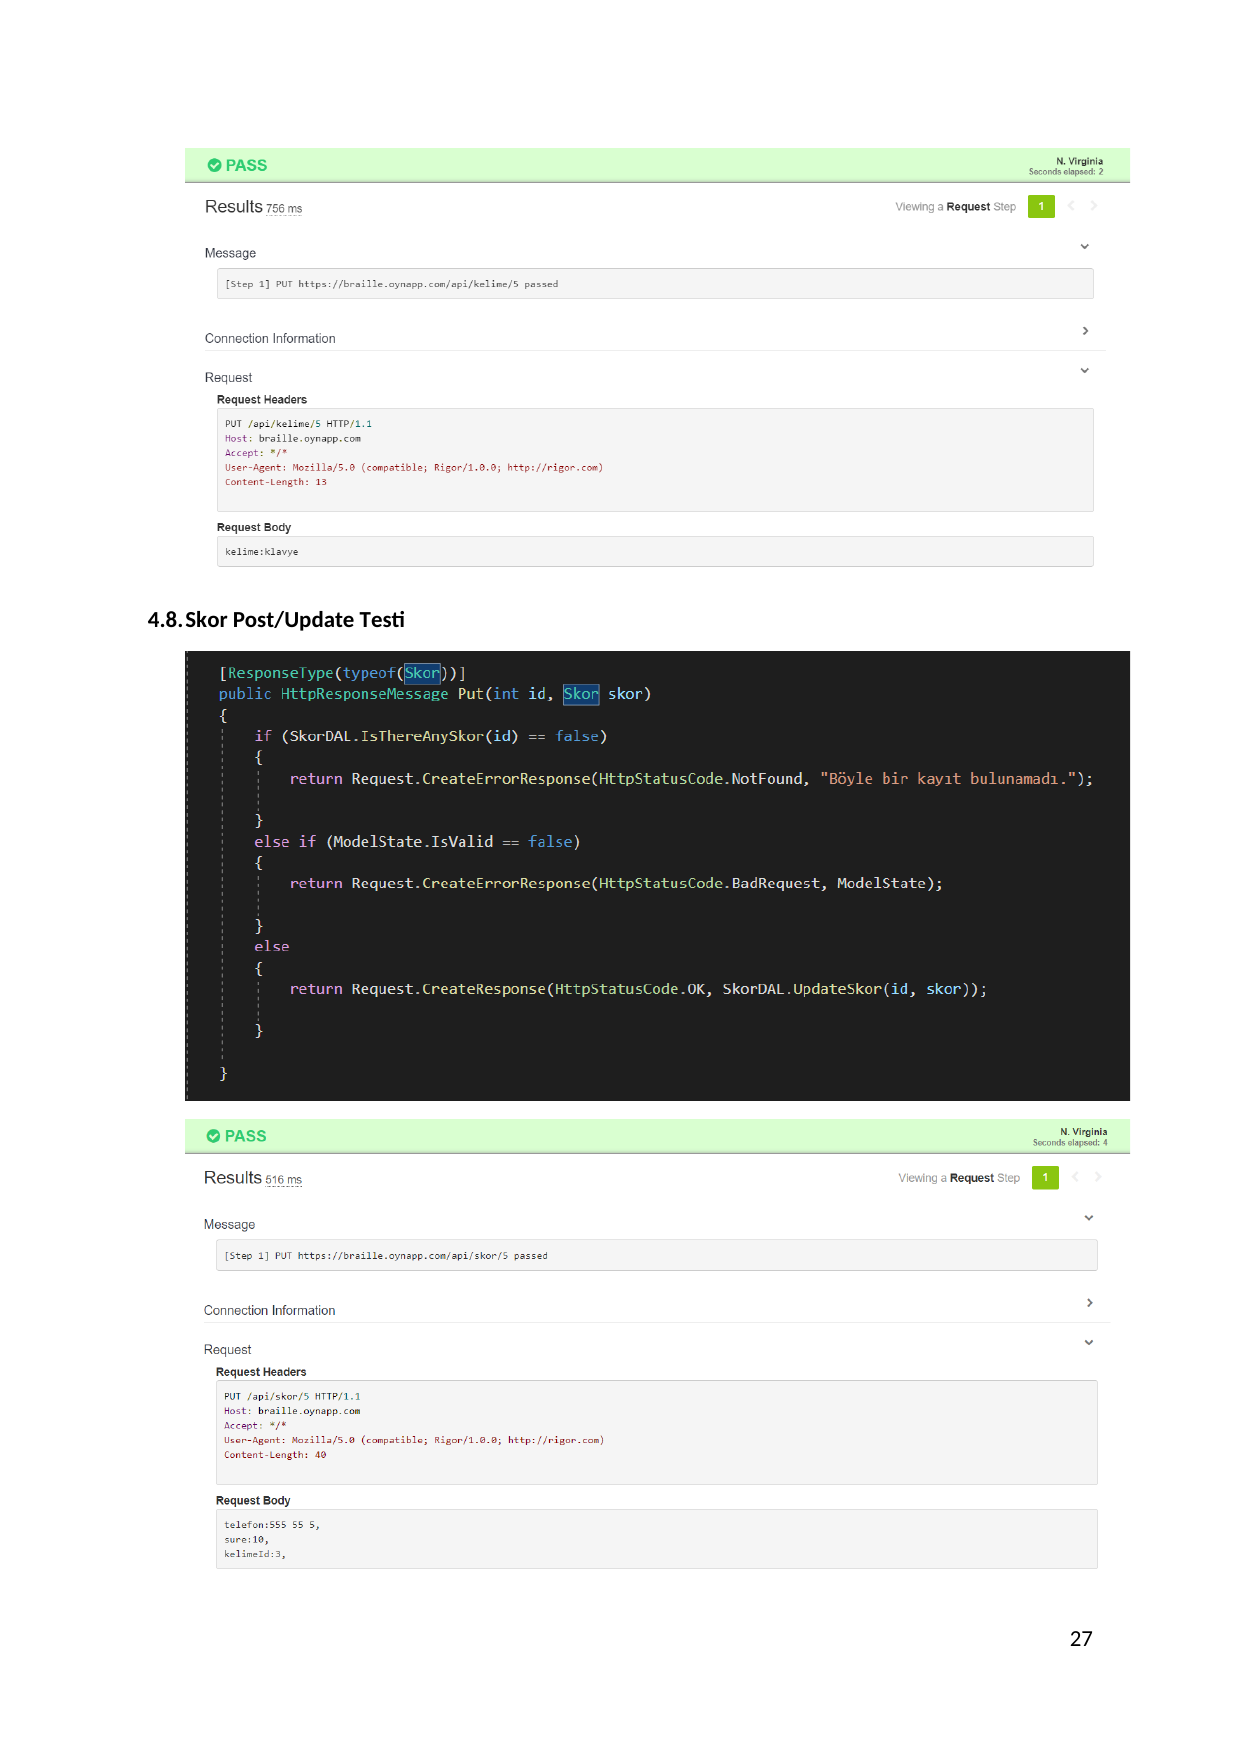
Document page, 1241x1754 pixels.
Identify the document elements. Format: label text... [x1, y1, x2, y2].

subtitle Skor Post/Update Testi [148, 605, 1093, 633]
picture [185, 147, 1130, 586]
picture [185, 1119, 1130, 1590]
picture [185, 651, 1130, 1101]
